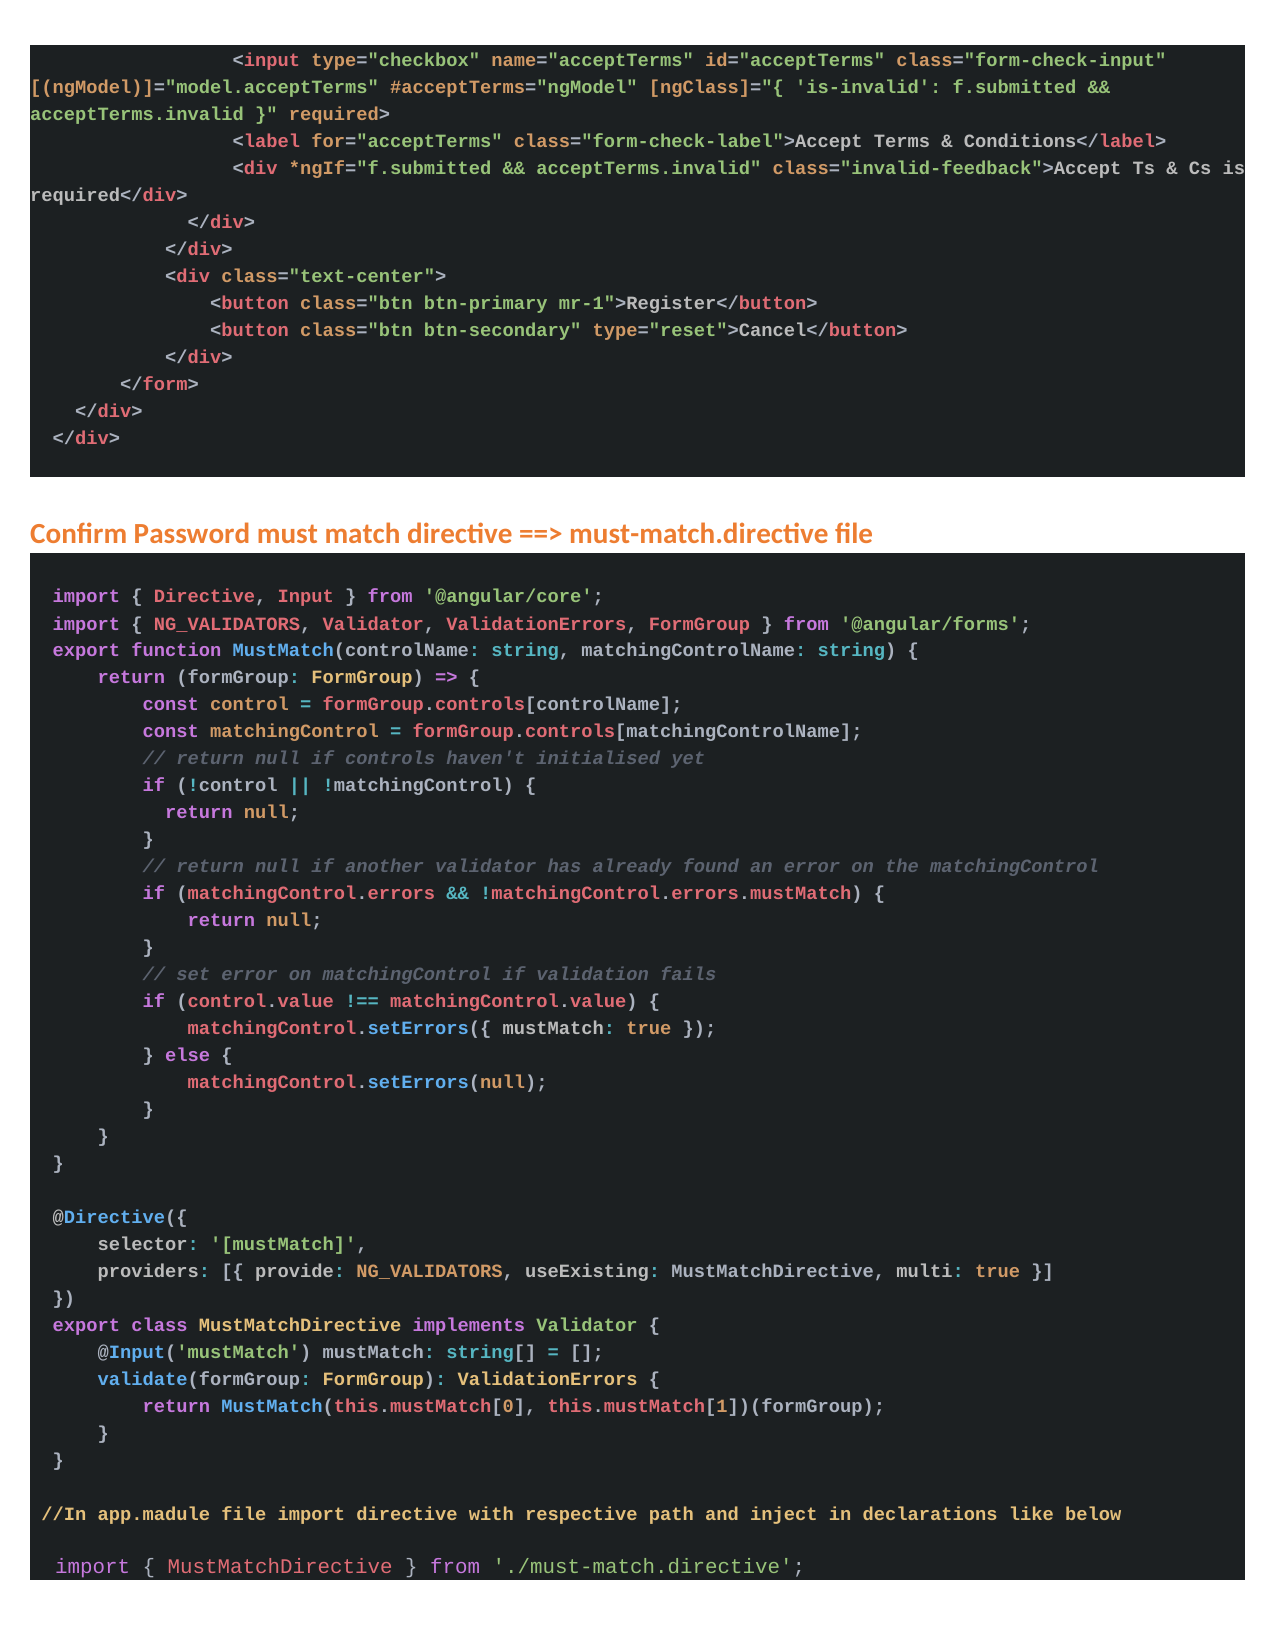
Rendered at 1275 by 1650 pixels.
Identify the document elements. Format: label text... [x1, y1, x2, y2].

text </div> [30, 342, 1245, 369]
text </form> [30, 369, 1245, 396]
text import { MustMatchDirective } from './must-match.directive'; [30, 1553, 1245, 1580]
text } [30, 1094, 1245, 1121]
text return MustMatch(this.mustMatch[0], this.mustMatch[1])(formGroup); [30, 1391, 1245, 1418]
text if (matchingControl.errors && !matchingControl.errors.mustMatch) { [30, 878, 1245, 905]
text return null; [30, 797, 1245, 824]
text return (formGroup: FormGroup) => { [30, 662, 1245, 689]
text </div> [30, 423, 1245, 450]
text @Input('mustMatch') mustMatch: string[] = []; [30, 1337, 1245, 1364]
text validate(formGroup: FormGroup): ValidationErrors { [30, 1364, 1245, 1391]
text <label for="acceptTerms" class="form-check-label">Accept Terms & Conditions</label> [30, 126, 1245, 153]
text return null; [30, 905, 1245, 932]
text selector: '[mustMatch]', [30, 1229, 1245, 1256]
text }) [30, 1283, 1245, 1310]
text // set error on matchingControl if validation fails [30, 959, 1245, 986]
text } [30, 932, 1245, 959]
text } else { [30, 1040, 1245, 1067]
text if (control.value !== matchingControl.value) { [30, 986, 1245, 1013]
text <div class="text-center"> [30, 261, 1245, 288]
text </div> [30, 234, 1245, 261]
text <button class="btn btn-primary mr-1">Register</button> [30, 288, 1245, 315]
text import { Directive, Input } from '@angular/core'; [30, 582, 1245, 608]
text if (!control || !matchingControl) { [30, 770, 1245, 797]
text // return null if controls haven't initialised yet [30, 743, 1245, 770]
text providers: [{ provide: NG_VALIDATORS, useExisting: MustMatchDirective, multi: true }] [30, 1256, 1245, 1283]
text } [30, 1445, 1245, 1472]
text } [30, 1121, 1245, 1148]
text } [30, 824, 1245, 851]
text matchingControl.setErrors(null); [30, 1067, 1245, 1094]
text <input type="checkbox" name="acceptTerms" id="acceptTerms" class="form-check-input" [(ngModel)]="model.acceptTerms" #acceptTerms="ngModel" [ngClass]="{ 'is-invalid': f.submitted && acceptTerms.invalid }" required> [30, 45, 1245, 126]
text </div> [30, 396, 1245, 423]
text export function MustMatch(controlName: string, matchingControlName: string) { [30, 636, 1245, 662]
text </div> [30, 207, 1245, 234]
text // return null if another validator has already found an error on the matchingControl [30, 851, 1245, 878]
text matchingControl.setErrors({ mustMatch: true }); [30, 1013, 1245, 1040]
text import { NG_VALIDATORS, Validator, ValidationErrors, FormGroup } from '@angular/forms'; [30, 608, 1245, 636]
text @Directive({ [30, 1202, 1245, 1229]
text <div *ngIf="f.submitted && acceptTerms.invalid" class="invalid-feedback">Accept Ts & Cs is required</div> [30, 153, 1245, 207]
text <button class="btn btn-secondary" type="reset">Cancel</button> [30, 315, 1245, 342]
text Confirm Password must match directive ==> must-match.directive file [30, 515, 1245, 551]
text const control = formGroup.controls[controlName]; [30, 689, 1245, 716]
text } [30, 1418, 1245, 1445]
text } [30, 1148, 1245, 1175]
text //In app.madule file import directive with respective path and inject in declarations like below [30, 1499, 1245, 1526]
text const matchingControl = formGroup.controls[matchingControlName]; [30, 716, 1245, 743]
text export class MustMatchDirective implements Validator { [30, 1310, 1245, 1337]
